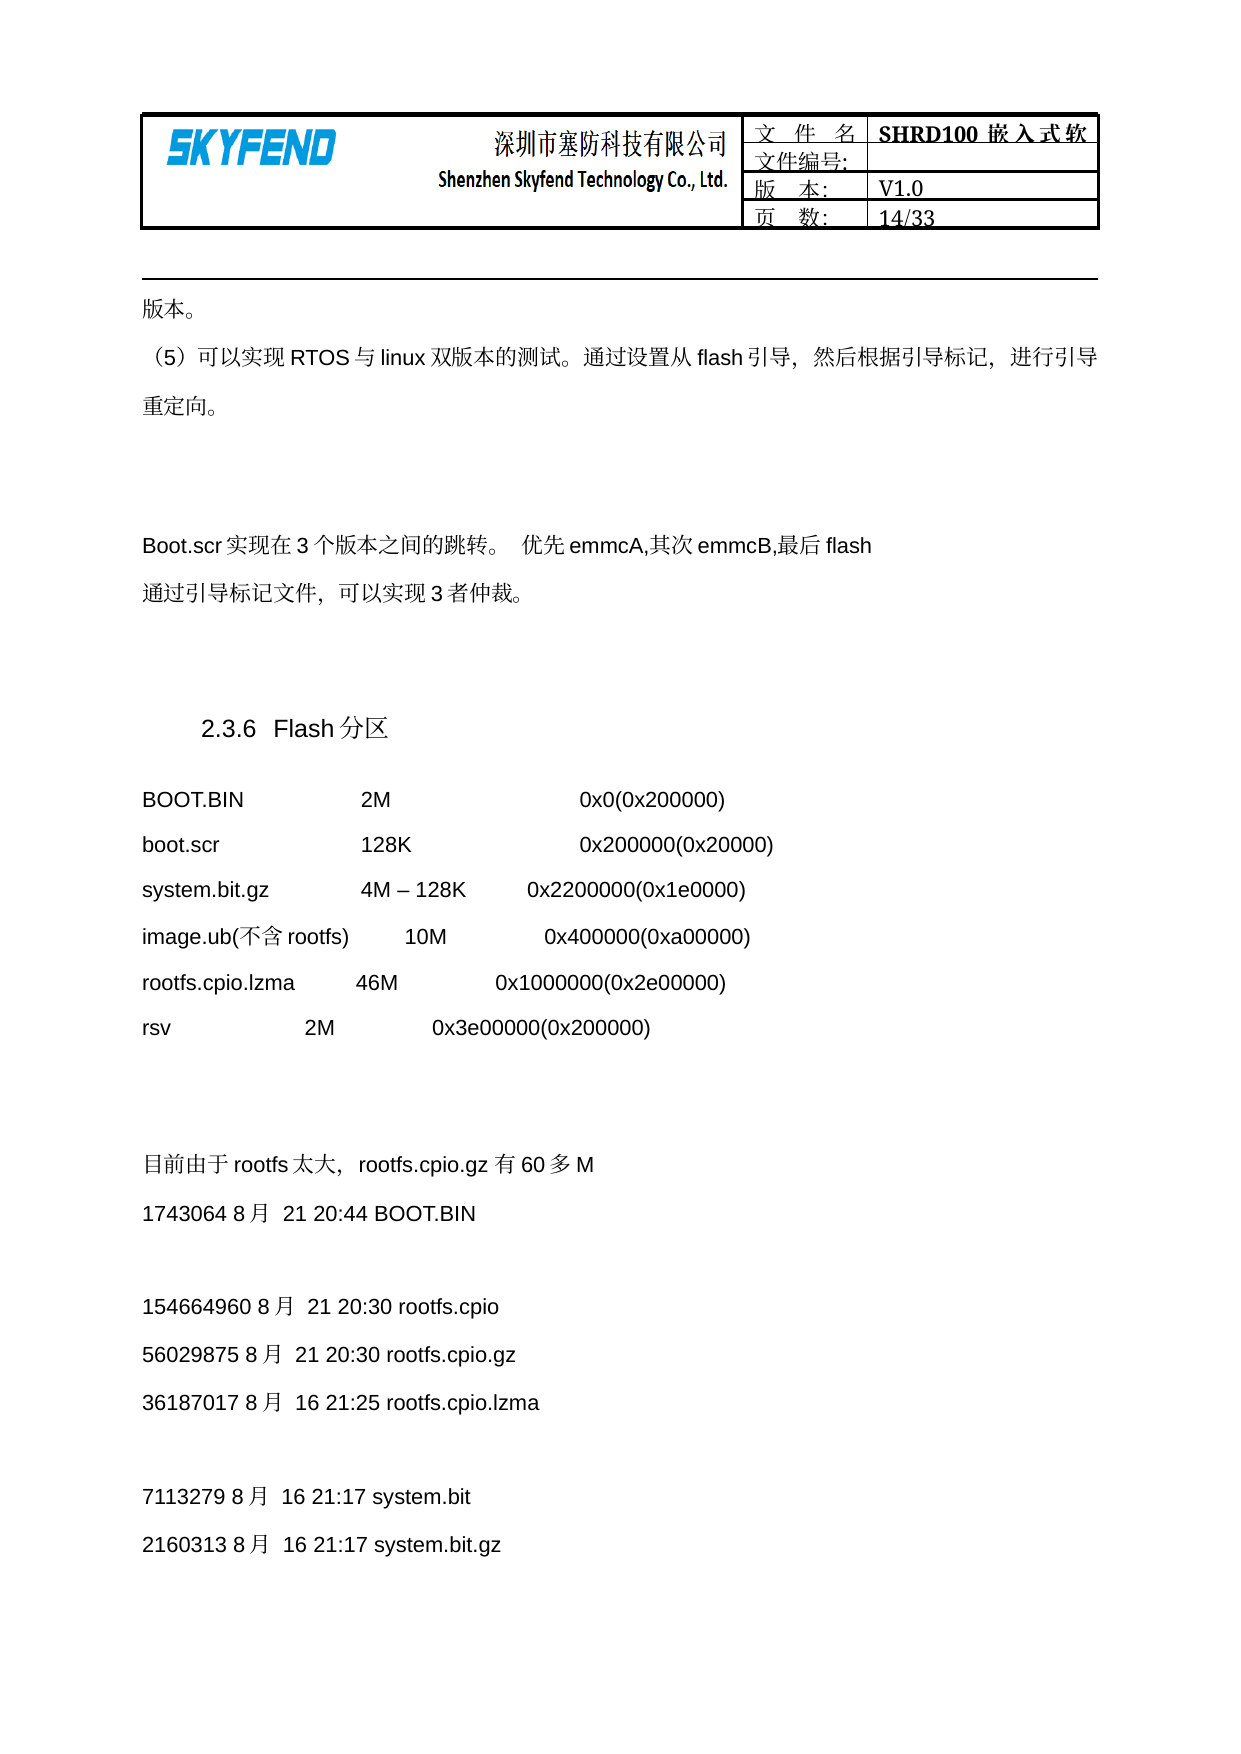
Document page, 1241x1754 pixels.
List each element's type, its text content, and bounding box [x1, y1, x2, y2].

text 56029875 8月 21 20:30 rootfs.cpio.gz [142, 1337, 1098, 1369]
text 1743064 8月 21 20:44 BOOT.BIN [142, 1195, 1098, 1228]
text （4）工厂生产时，通过flash烧录，得到flash上的首个版本，然后之后升级会使用emmc保存后序版本。 [142, 292, 1098, 324]
subtitle Flash分区 [201, 694, 1098, 759]
text system.bit.gz 4M – 128K 0x2200000(0x1e0000) [142, 873, 1098, 906]
text （5）可以实现RTOS与linux双版本的测试。通过设置从flash引导，然后根据引导标记，进行引导重定向。 [142, 340, 1098, 421]
text image.ub(不含rootfs) 10M 0x400000(0xa00000) [142, 918, 1098, 951]
text 通过引导标记文件，可以实现3者仲裁。 [142, 576, 1098, 608]
text BOOT.BIN 2M 0x0(0x200000) [142, 783, 1098, 816]
text rsv 2M 0x3e00000(0x200000) [142, 1012, 1098, 1044]
text 目前由于rootfs太大，rootfs.cpio.gz 有60多M [142, 1147, 1098, 1179]
text 154664960 8月 21 20:30 rootfs.cpio [142, 1288, 1098, 1321]
text Boot.scr实现在3个版本之间的跳转。 优先emmcA,其次emmcB,最后flash [142, 527, 1098, 560]
picture [161, 119, 732, 199]
text boot.scr 128K 0x200000(0x20000) [142, 828, 1098, 861]
text 7113279 8月 16 21:17 system.bit [142, 1478, 1098, 1511]
text rootfs.cpio.lzma 46M 0x1000000(0x2e00000) [142, 967, 1098, 999]
text 36187017 8月 16 21:25 rootfs.cpio.lzma [142, 1385, 1098, 1417]
text 2160313 8月 16 21:17 system.bit.gz [142, 1527, 1098, 1559]
